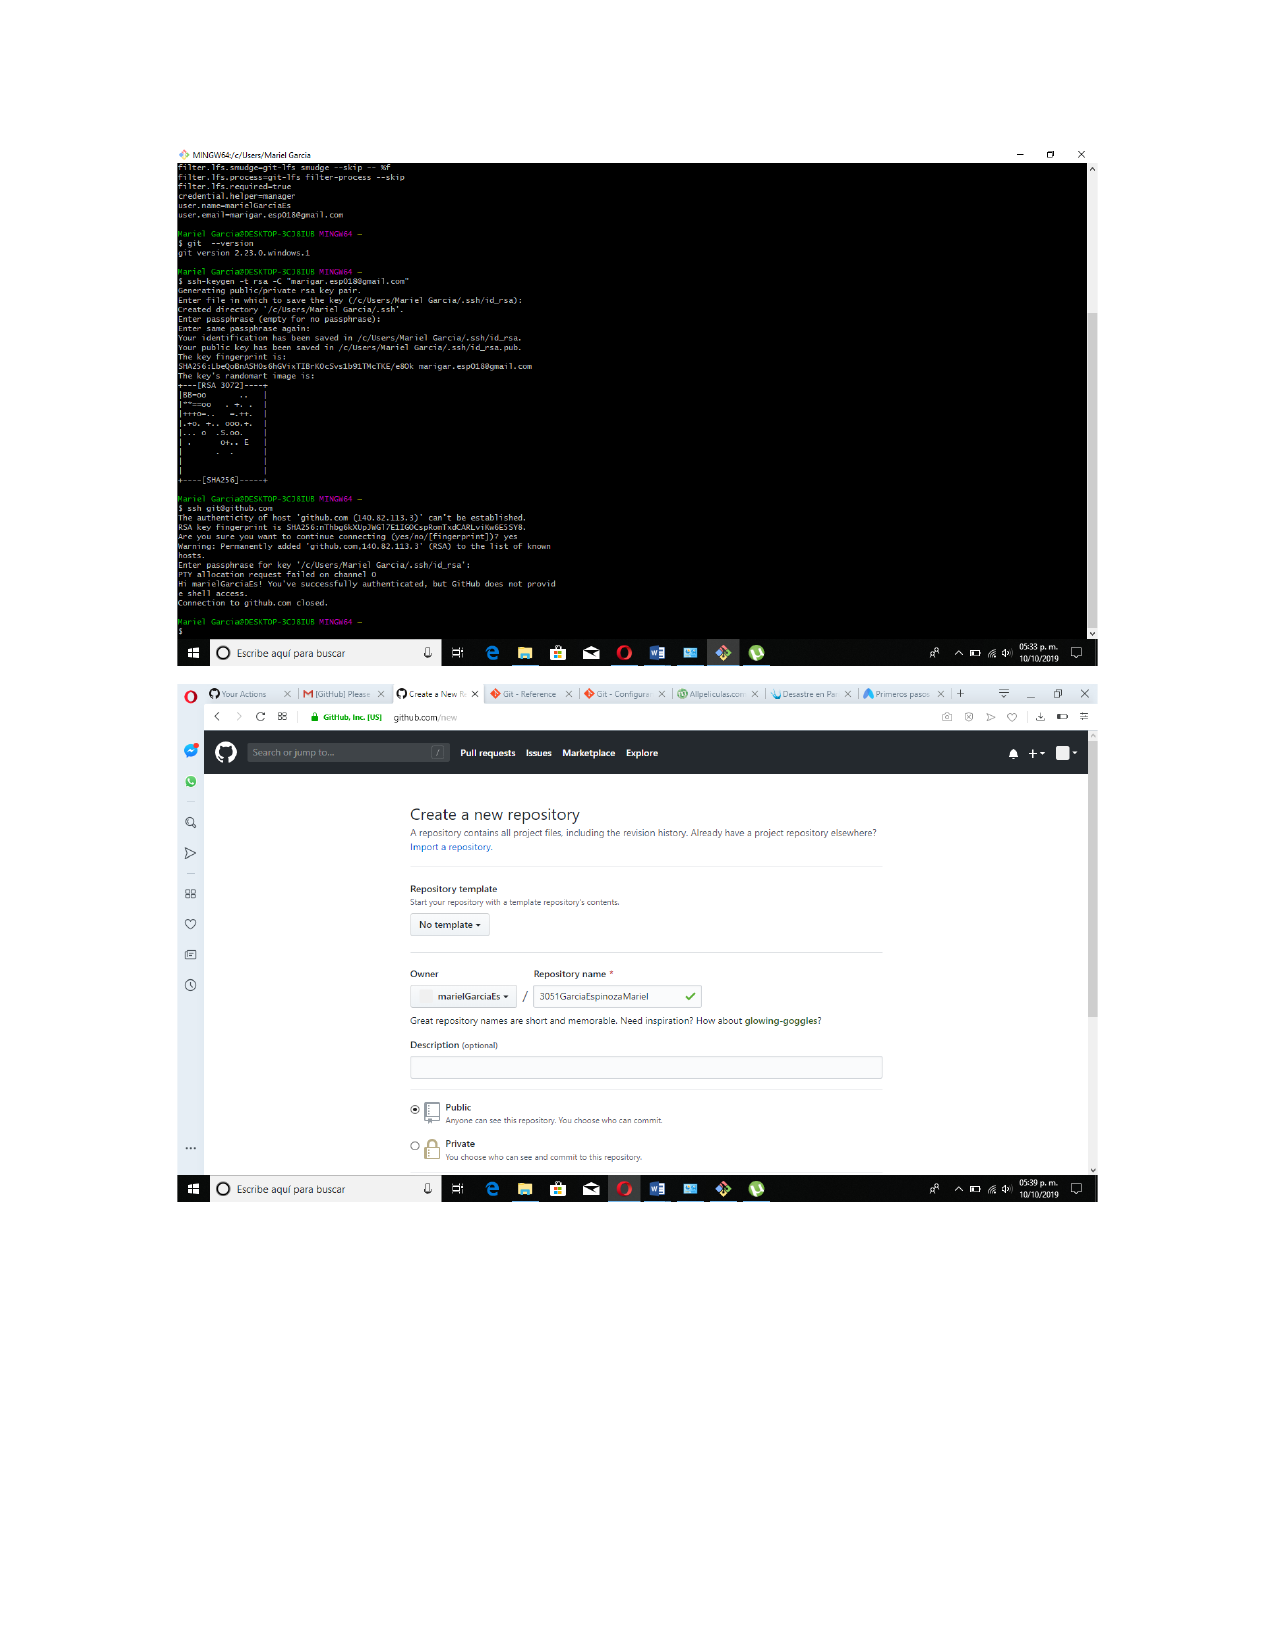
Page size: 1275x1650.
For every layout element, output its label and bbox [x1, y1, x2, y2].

picture [177, 684, 1098, 1202]
picture [177, 147, 1098, 666]
